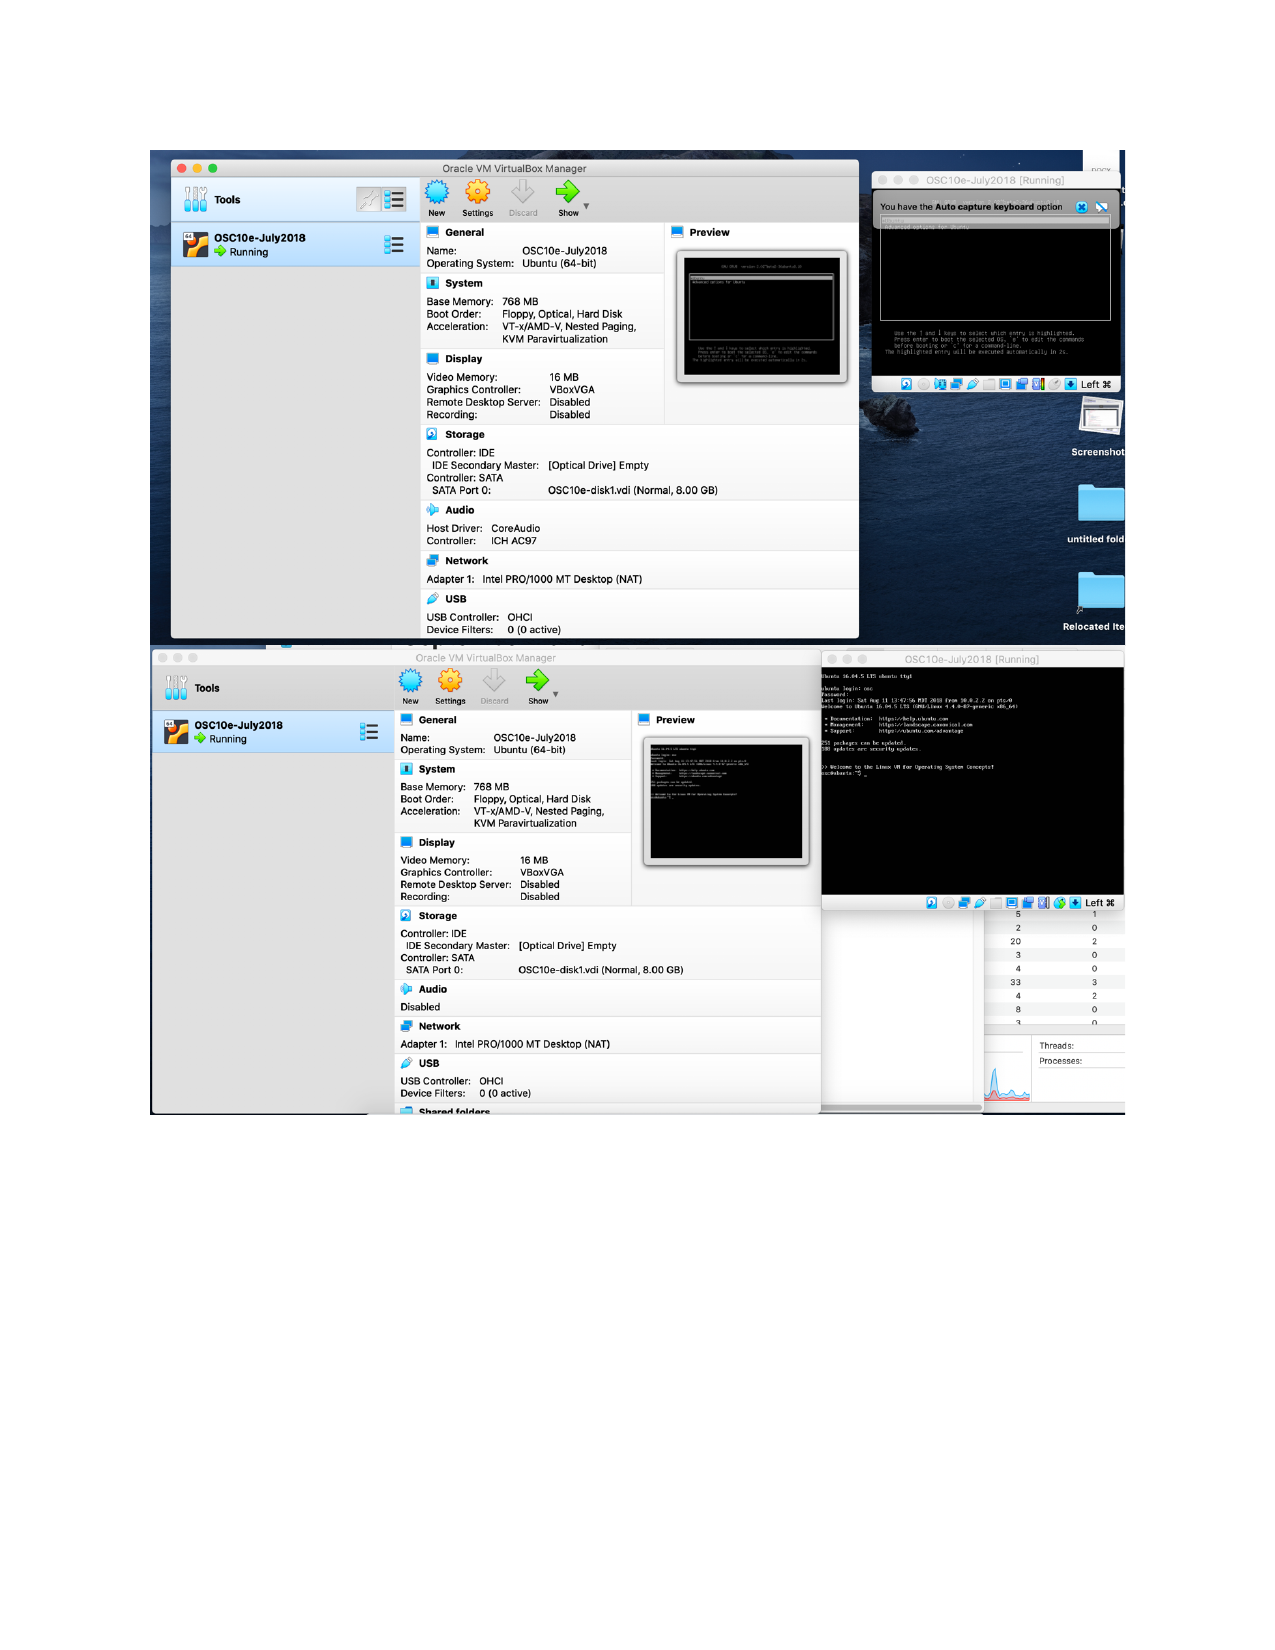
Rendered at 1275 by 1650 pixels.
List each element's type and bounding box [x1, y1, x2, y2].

picture [150, 150, 1125, 1115]
